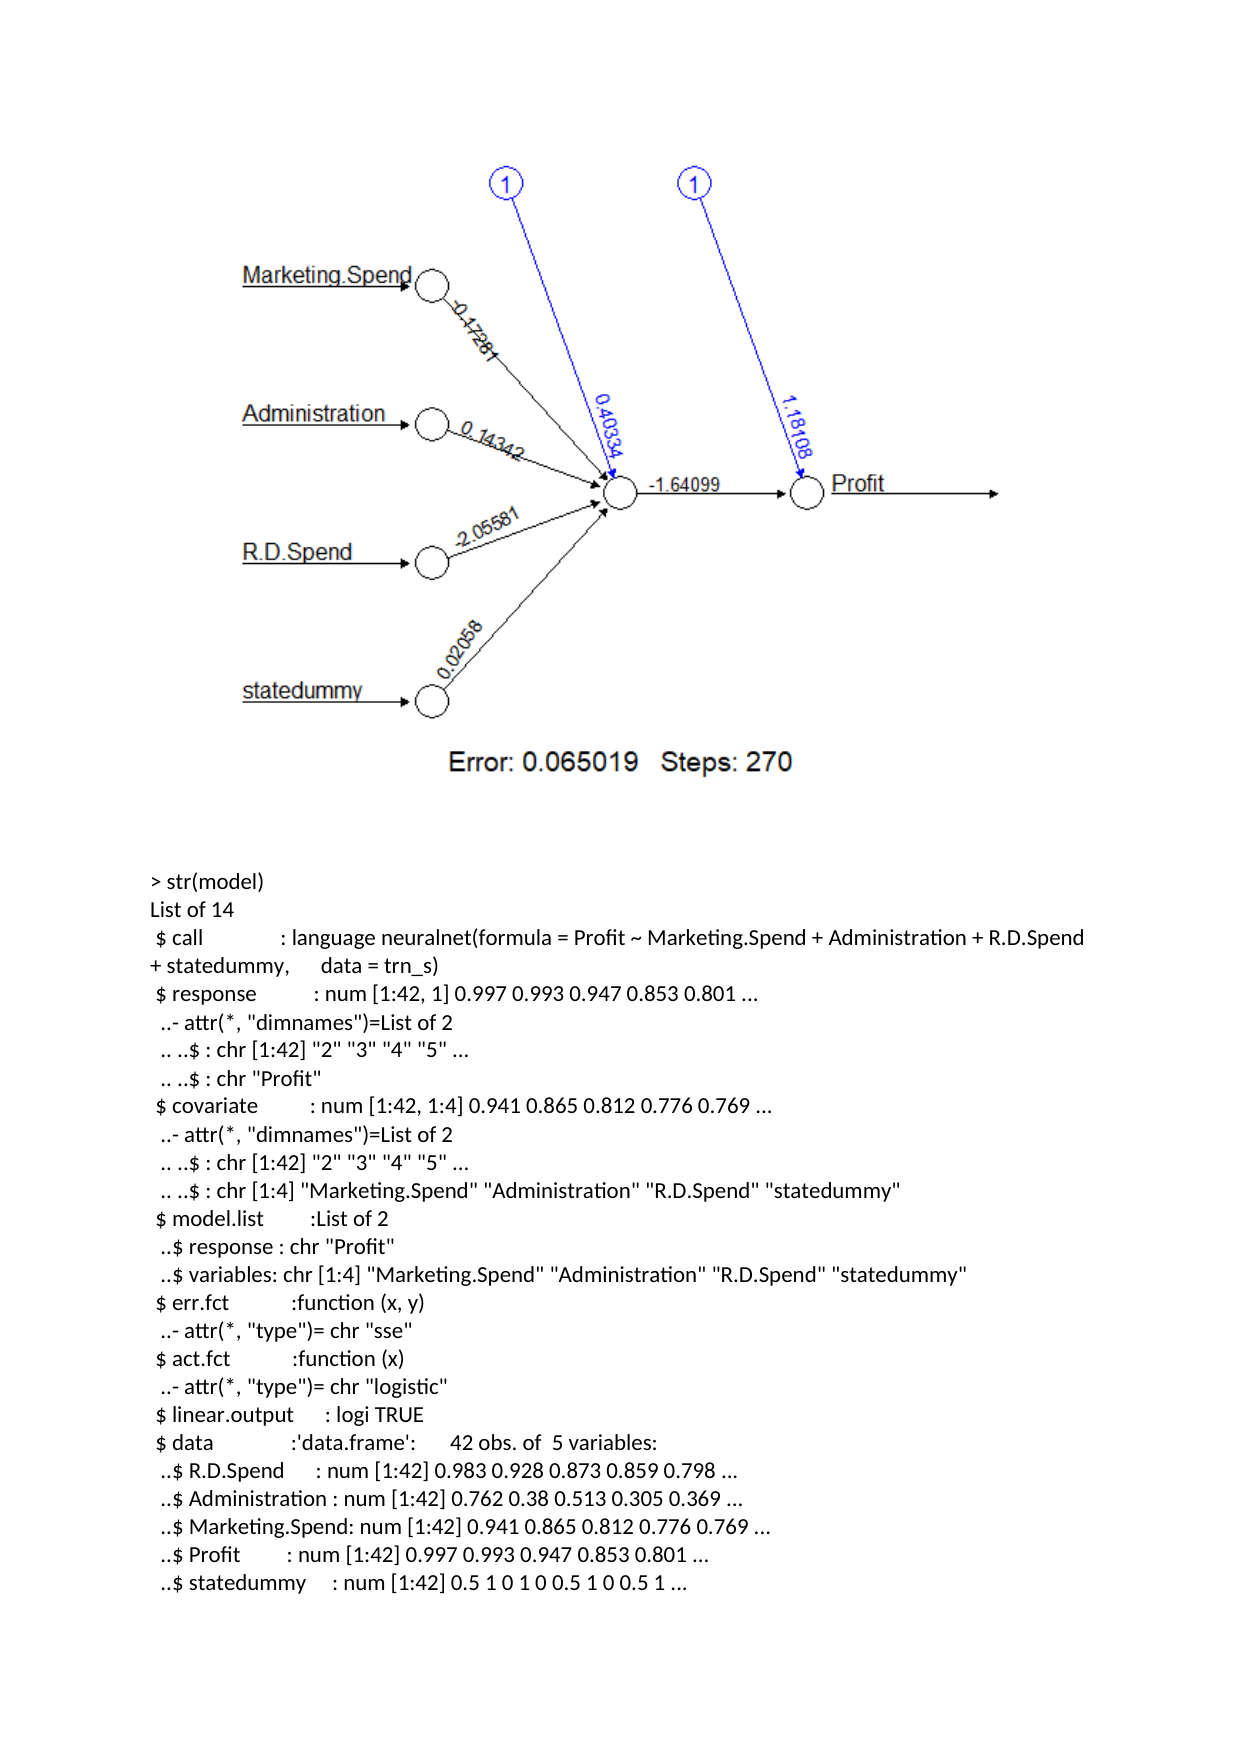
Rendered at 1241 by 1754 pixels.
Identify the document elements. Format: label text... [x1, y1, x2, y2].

text .. ..$ : chr [1:4] "Marketing.Spend" "Administration" "R.D.Spend" "statedummy" [150, 1176, 1090, 1204]
picture [150, 150, 1091, 840]
text ..- attr(*, "type")= chr "sse" [150, 1316, 1090, 1344]
text ..$ R.D.Spend : num [1:42] 0.983 0.928 0.873 0.859 0.798 ... [150, 1456, 1090, 1484]
text ..$ variables: chr [1:4] "Marketing.Spend" "Administration" "R.D.Spend" "statedummy" [150, 1260, 1090, 1288]
text ..- attr(*, "dimnames")=List of 2 [150, 1008, 1090, 1036]
text $ linear.output : logi TRUE [150, 1400, 1090, 1428]
text $ data :'data.frame': 42 obs. of 5 variables: [150, 1428, 1090, 1456]
text ..$ Profit : num [1:42] 0.997 0.993 0.947 0.853 0.801 ... [150, 1540, 1090, 1568]
text ..$ Administration : num [1:42] 0.762 0.38 0.513 0.305 0.369 ... [150, 1484, 1090, 1512]
text List of 14 [150, 896, 1090, 923]
text $ call : language neuralnet(formula = Profit ~ Marketing.Spend + Administration + R.D.Spend + statedummy, data = trn_s) [150, 923, 1090, 979]
text .. ..$ : chr [1:42] "2" "3" "4" "5" ... [150, 1036, 1090, 1064]
text $ covariate : num [1:42, 1:4] 0.941 0.865 0.812 0.776 0.769 ... [150, 1092, 1090, 1120]
text $ model.list :List of 2 [150, 1204, 1090, 1232]
text ..- attr(*, "dimnames")=List of 2 [150, 1120, 1090, 1148]
text ..- attr(*, "type")= chr "logistic" [150, 1372, 1090, 1400]
text .. ..$ : chr [1:42] "2" "3" "4" "5" ... [150, 1148, 1090, 1176]
text $ response : num [1:42, 1] 0.997 0.993 0.947 0.853 0.801 ... [150, 979, 1090, 1008]
text .. ..$ : chr "Profit" [150, 1064, 1090, 1092]
text ..$ statedummy : num [1:42] 0.5 1 0 1 0 0.5 1 0 0.5 1 ... [150, 1568, 1090, 1596]
text ..$ response : chr "Profit" [150, 1232, 1090, 1260]
text $ act.fct :function (x) [150, 1344, 1090, 1372]
text $ err.fct :function (x, y) [150, 1288, 1090, 1316]
text > str(model) [150, 867, 1090, 896]
text ..$ Marketing.Spend: num [1:42] 0.941 0.865 0.812 0.776 0.769 ... [150, 1512, 1090, 1540]
